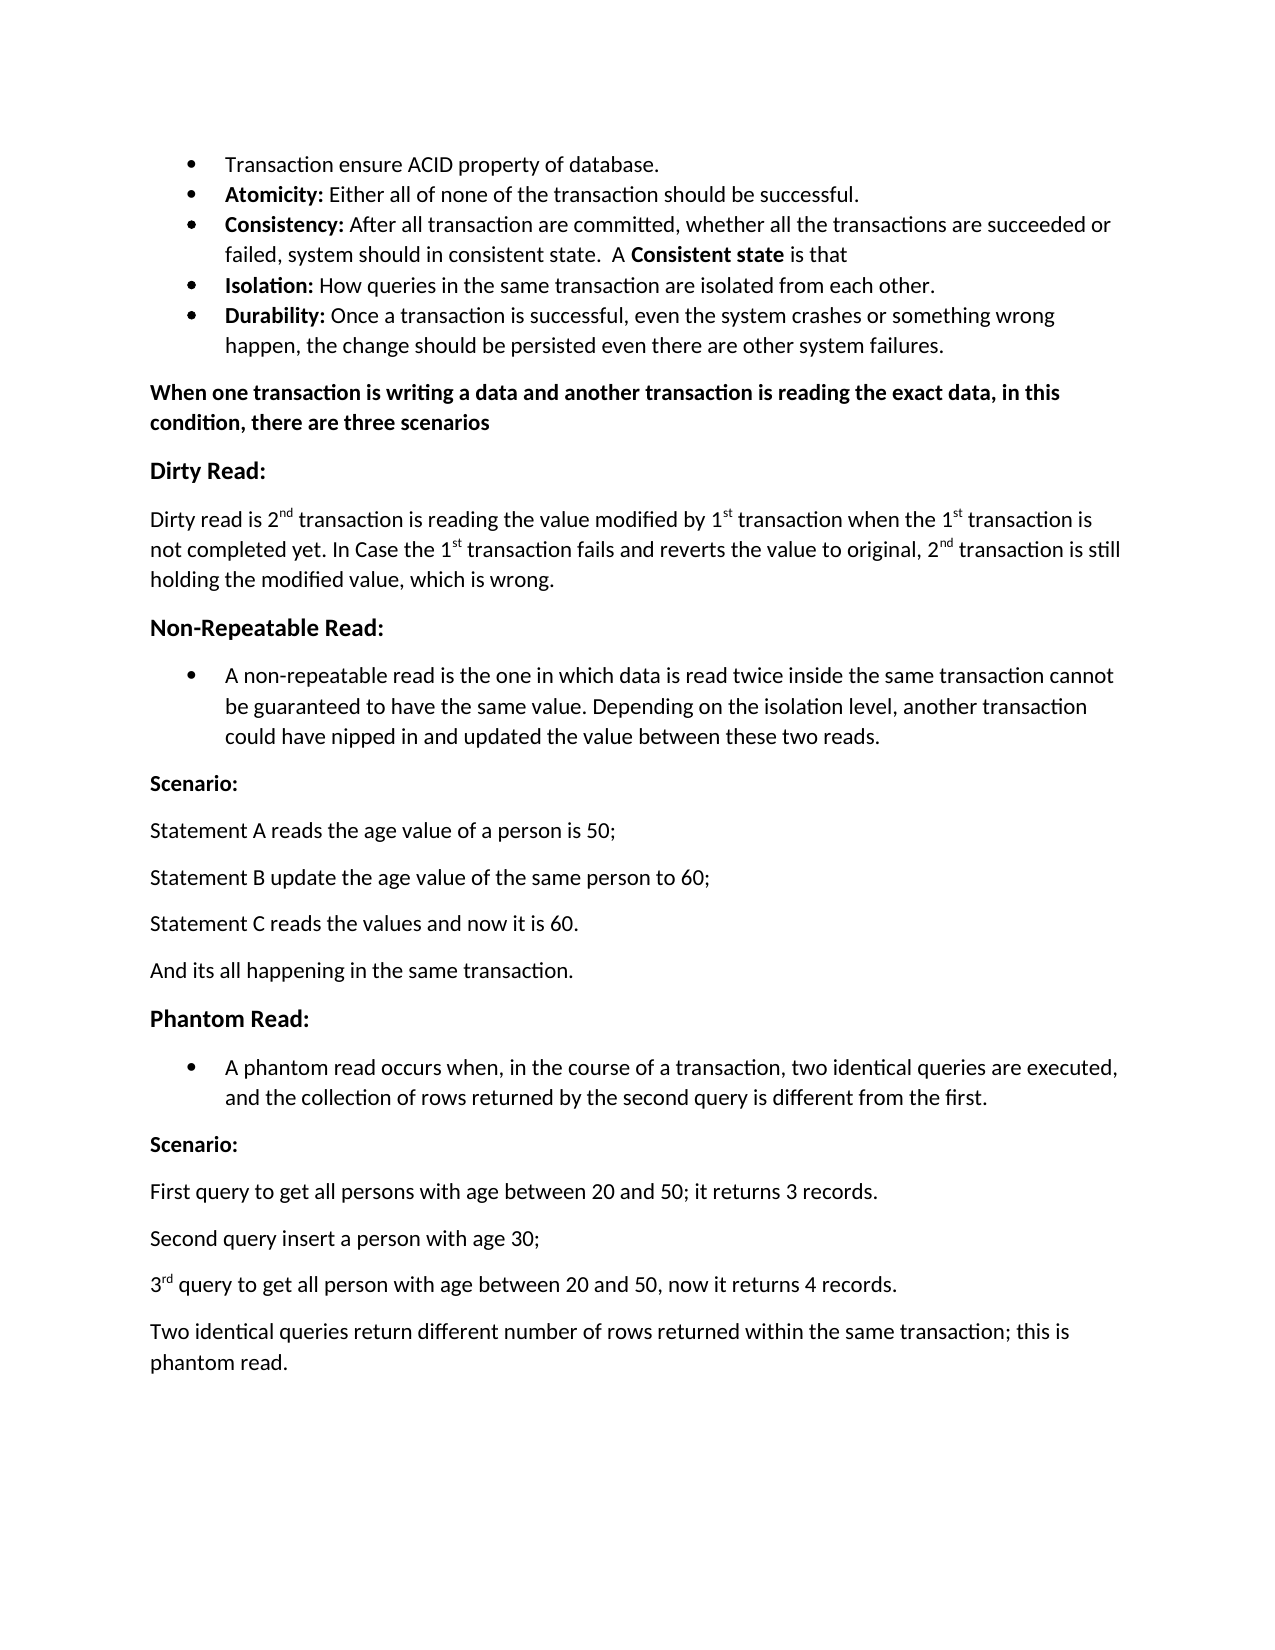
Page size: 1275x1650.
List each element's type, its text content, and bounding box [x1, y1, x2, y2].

text Dirty Read: [150, 455, 1125, 486]
text When one transaction is writing a data and another transaction is reading the exact data, in this condition, there are three scenarios [150, 378, 1125, 436]
list Atomicity: Either all of none of the transaction should be successful. [187, 180, 1125, 208]
text First query to get all persons with age between 20 and 50; it returns 3 records. [150, 1177, 1125, 1205]
text Dirty read is 2nd transaction is reading the value modified by 1st transaction when the 1st transaction is not completed yet. In Case the 1st transaction fails and reverts the value to original, 2nd transaction is still holding the modified value, which is wrong. [150, 505, 1125, 593]
list Isolation: How queries in the same transaction are isolated from each other. [187, 271, 1125, 299]
text Statement C reads the values and now it is 60. [150, 909, 1125, 938]
text Two identical queries return different number of rows returned within the same transaction; this is phantom read. [150, 1317, 1125, 1376]
text And its all happening in the same transaction. [150, 956, 1125, 984]
list Transaction ensure ACID property of database. [187, 150, 1125, 178]
text 3rd query to get all person with age between 20 and 50, now it returns 4 records. [150, 1271, 1125, 1299]
text Phantom Read: [150, 1003, 1125, 1034]
text Non-Repeatable Read: [150, 612, 1125, 643]
list A non-repeatable read is the one in which data is read twice inside the same transaction cannot be guaranteed to have the same value. Depending on the isolation level, another transaction could have nipped in and updated the value between these two reads. [187, 662, 1125, 750]
text Scenario: [150, 1130, 1125, 1158]
text Scenario: [150, 769, 1125, 797]
list A phantom read occurs when, in the course of a transaction, two identical queries are executed, and the collection of rows returned by the second query is different from the first. [187, 1053, 1125, 1111]
text Second query insert a person with age 30; [150, 1224, 1125, 1252]
list Durability: Once a transaction is successful, even the system crashes or something wrong happen, the change should be persisted even there are other system failures. [187, 301, 1125, 359]
text Statement B update the age value of the same person to 60; [150, 863, 1125, 891]
list Consistency: After all transaction are committed, whether all the transactions are succeeded or failed, system should in consistent state. A Consistent state is that [187, 210, 1125, 269]
text Statement A reads the age value of a person is 50; [150, 816, 1125, 844]
